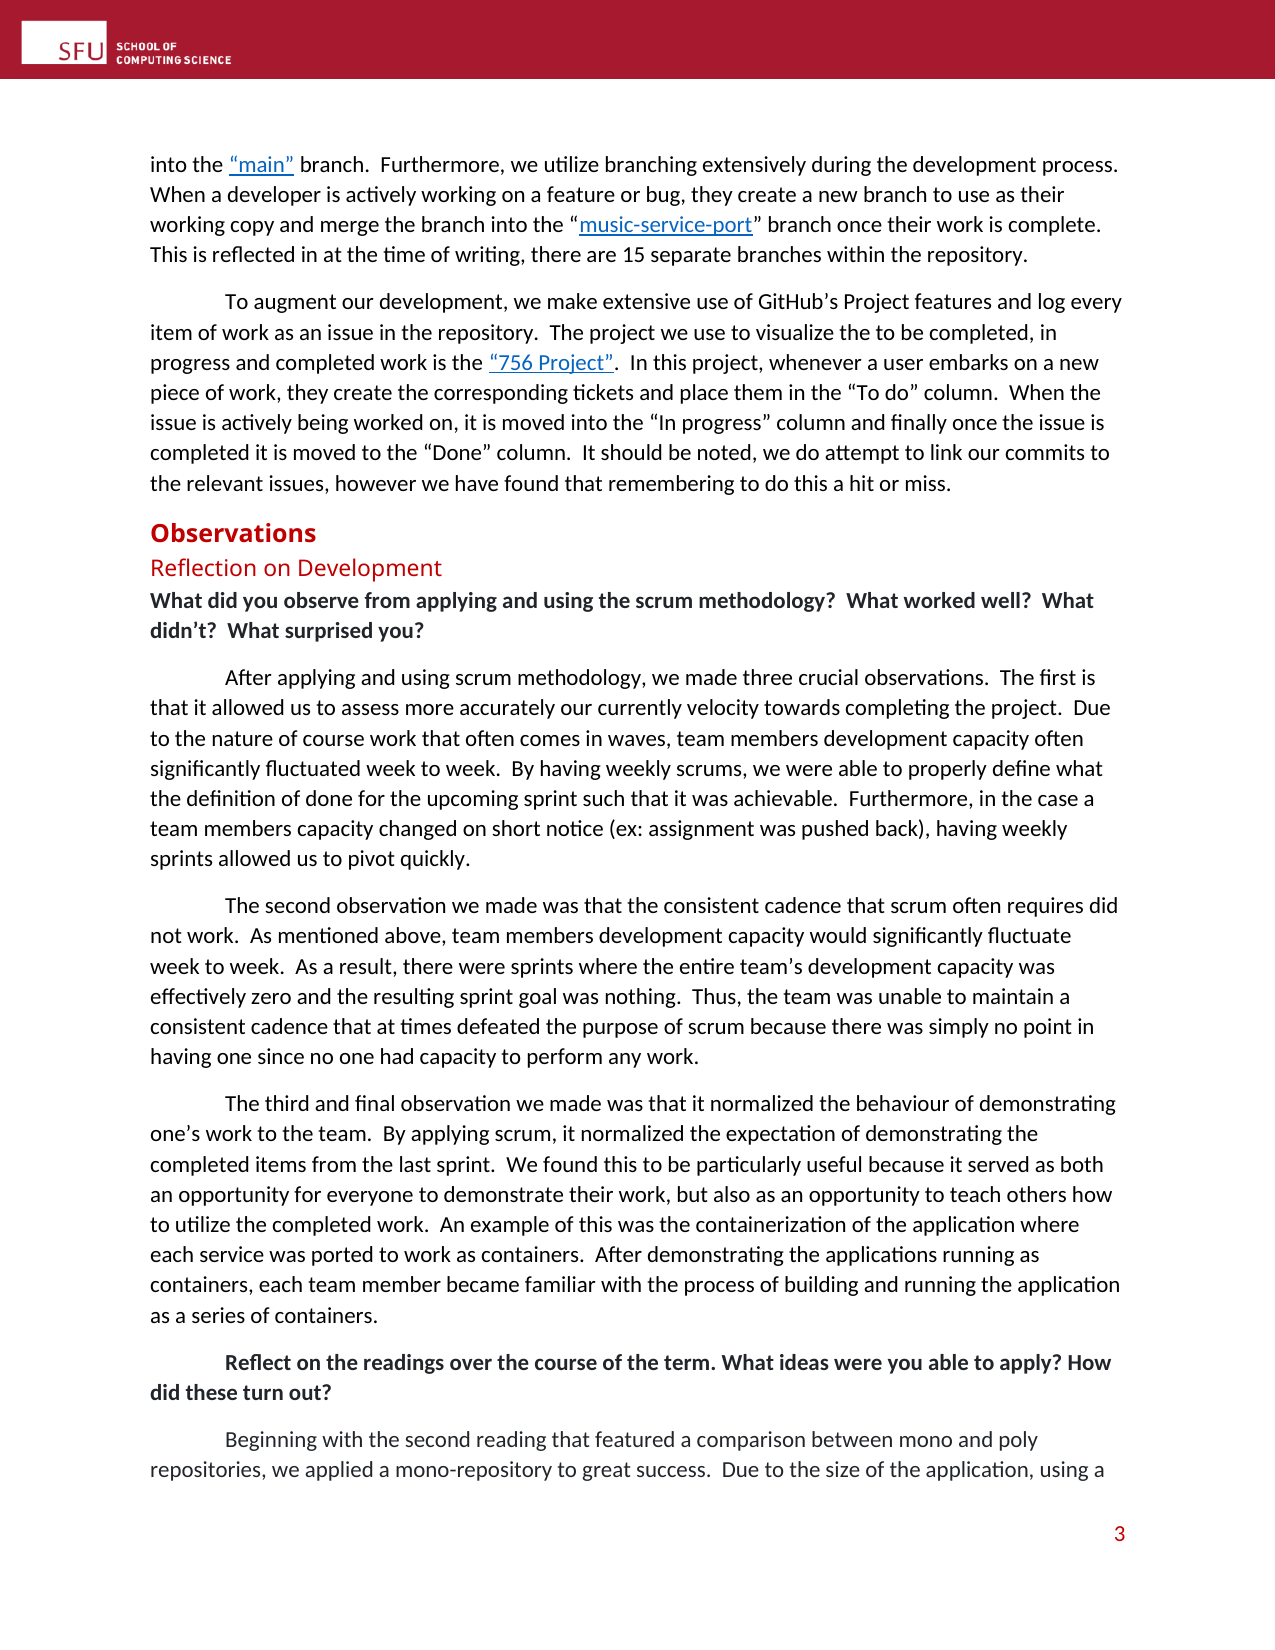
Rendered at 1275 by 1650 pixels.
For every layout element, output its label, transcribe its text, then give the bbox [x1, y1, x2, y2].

text The third and final observation we made was that it normalized the behaviour of demonstrating one’s work to the team. By applying scrum, it normalized the expectation of demonstrating the completed items from the last sprint. We found this to be particularly useful because it served as both an opportunity for everyone to demonstrate their work, but also as an opportunity to teach others how to utilize the completed work. An example of this was the containerization of the application where each service was ported to work as containers. After demonstrating the applications running as containers, each team member became familiar with the process of building and running the application as a series of containers. [150, 1089, 1125, 1329]
subtitle Observations [150, 516, 1125, 550]
text To augment our development, we make extensive use of GitHub’s Project features and log every item of work as an issue in the repository. The project we use to visualize the to be completed, in progress and completed work is the “756 Project”. In this project, whenever a user embarks on a new piece of work, they create the corresponding tickets and place them in the “To do” column. When the issue is actively being worked on, it is moved into the “In progress” column and finally once the issue is completed it is moved to the “Done” column. It should be noted, we do attempt to link our commits to the relevant issues, however we have found that remembering to do this a hit or miss. [150, 287, 1125, 497]
subtitle Reflection on Development [150, 552, 1125, 584]
text Reflect on the readings over the course of the term. What ideas were you able to apply? How did these turn out? [150, 1348, 1125, 1406]
text What did you observe from applying and using the scrum methodology? What worked well? What didn’t? What surprised you? [150, 586, 1125, 644]
text The second observation we made was that the consistent cadence that scrum often requires did not work. As mentioned above, team members development capacity would significantly fluctuate week to week. As a result, there were sprints where the entire team’s development capacity was effectively zero and the resulting sprint goal was nothing. Thus, the team was unable to maintain a consistent cadence that at times defeated the purpose of scrum because there was simply no point in having one since no one had capacity to perform any work. [150, 891, 1125, 1070]
text After applying and using scrum methodology, we made three crucial observations. The first is that it allowed us to assess more accurately our currently velocity towards completing the project. Due to the nature of course work that often comes in waves, team members development capacity often significantly fluctuated week to week. By having weekly scrums, we were able to properly define what the definition of done for the upcoming sprint such that it was achievable. Furthermore, in the case a team members capacity changed on short notice (ex: assignment was pushed back), having weekly sprints allowed us to pivot quickly. [150, 663, 1125, 872]
picture [0, 0, 1275, 79]
